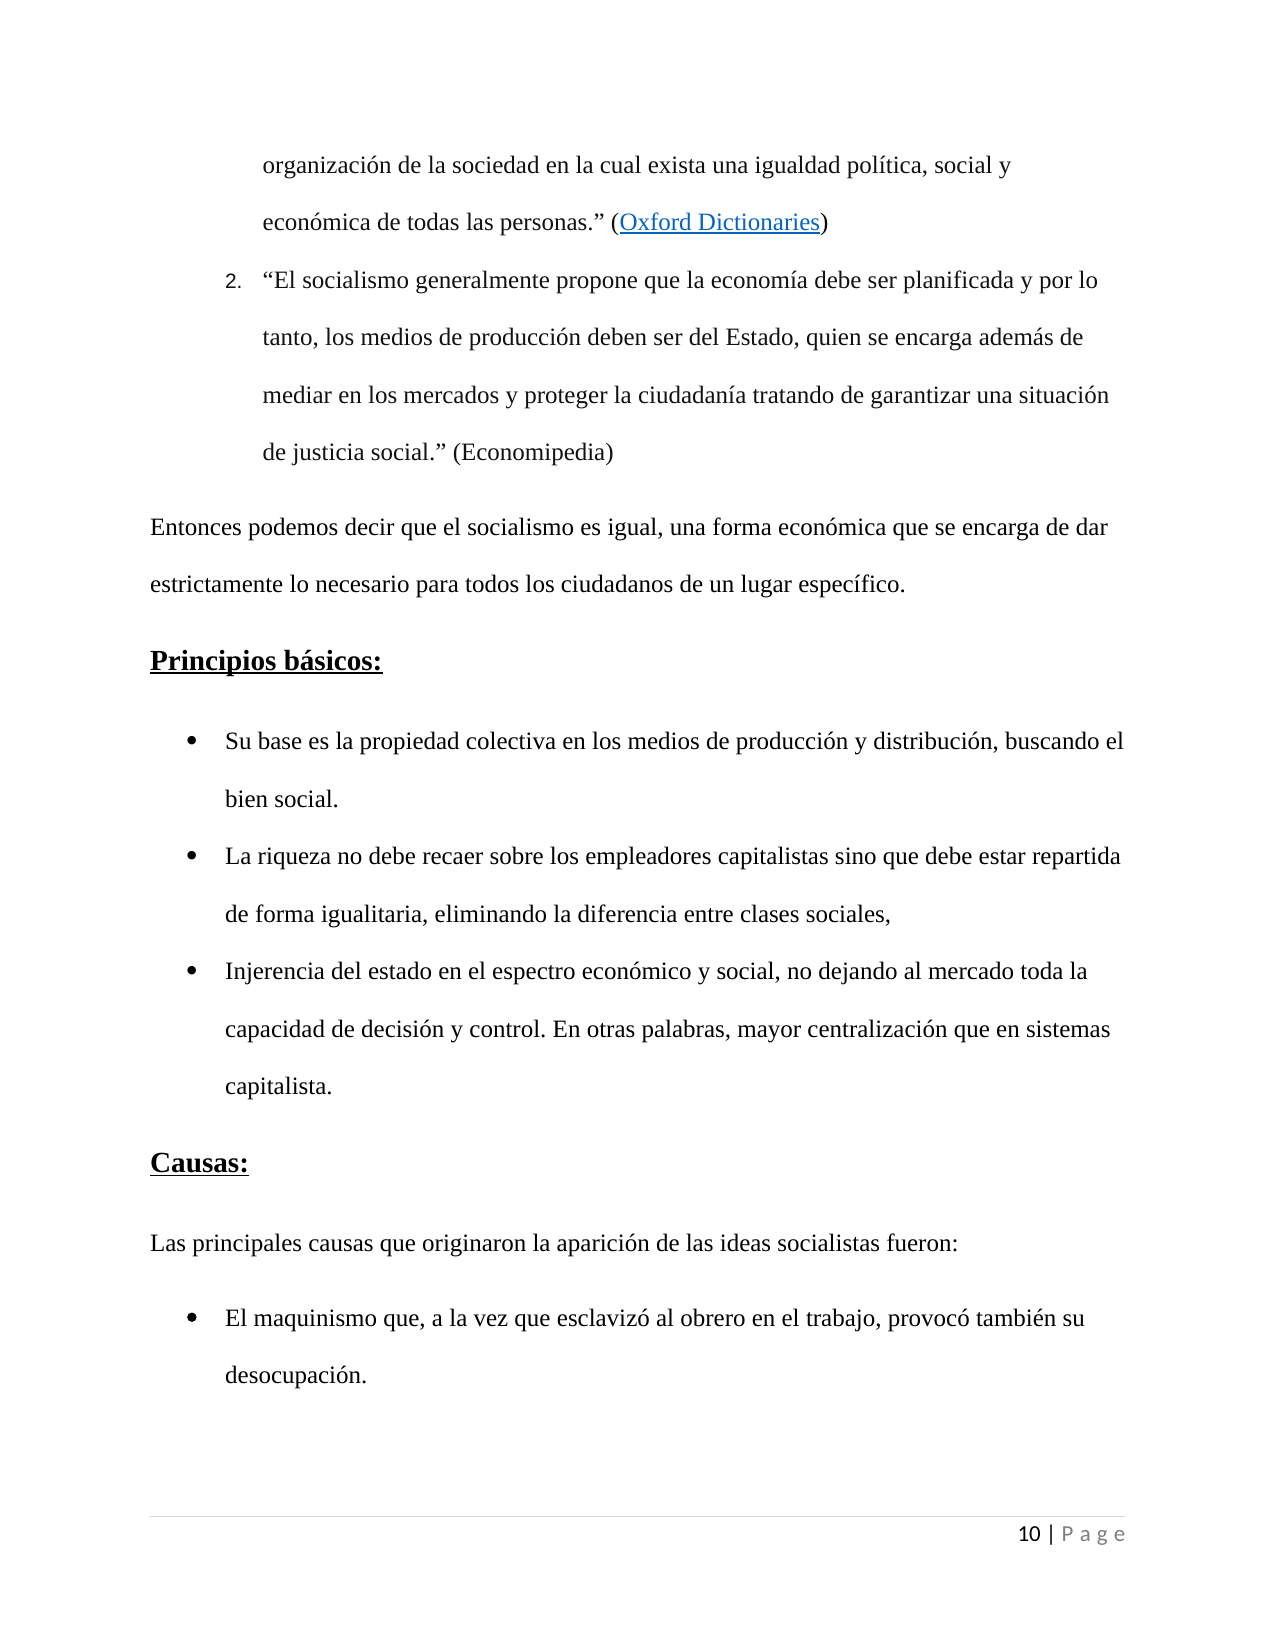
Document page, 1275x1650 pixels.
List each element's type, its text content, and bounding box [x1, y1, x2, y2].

list La riqueza no debe recaer sobre los empleadores capitalistas sino que debe estar repartida de forma igualitaria, eliminando la diferencia entre clases sociales, [187, 841, 1125, 928]
list El maquinismo que, a la vez que esclavizó al obrero en el trabajo, provocó también su desocupación. [187, 1303, 1125, 1389]
list Injerencia del estado en el espectro económico y social, no dejando al mercado toda la capacidad de decisión y control. En otras palabras, mayor centralización que en sistemas capitalista. [187, 956, 1125, 1100]
subtitle Causas: [150, 1146, 1125, 1179]
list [225, 150, 1125, 236]
list “El socialismo generalmente propone que la economía debe ser planificada y por lo tanto, los medios de producción deben ser del Estado, quien se encarga además de mediar en los mercados y proteger la ciudadanía tratando de garantizar una situación de justicia social.” (Economipedia) [225, 265, 1125, 466]
text Las principales causas que originaron la aparición de las ideas socialistas fueron: [150, 1228, 1125, 1257]
list Su base es la propiedad colectiva en los medios de producción y distribución, buscando el bien social. [187, 726, 1125, 813]
text Entonces podemos decir que el socialismo es igual, una forma económica que se encarga de dar estrictamente lo necesario para todos los ciudadanos de un lugar específico. [150, 512, 1125, 598]
subtitle Principios básicos: [150, 643, 1125, 677]
